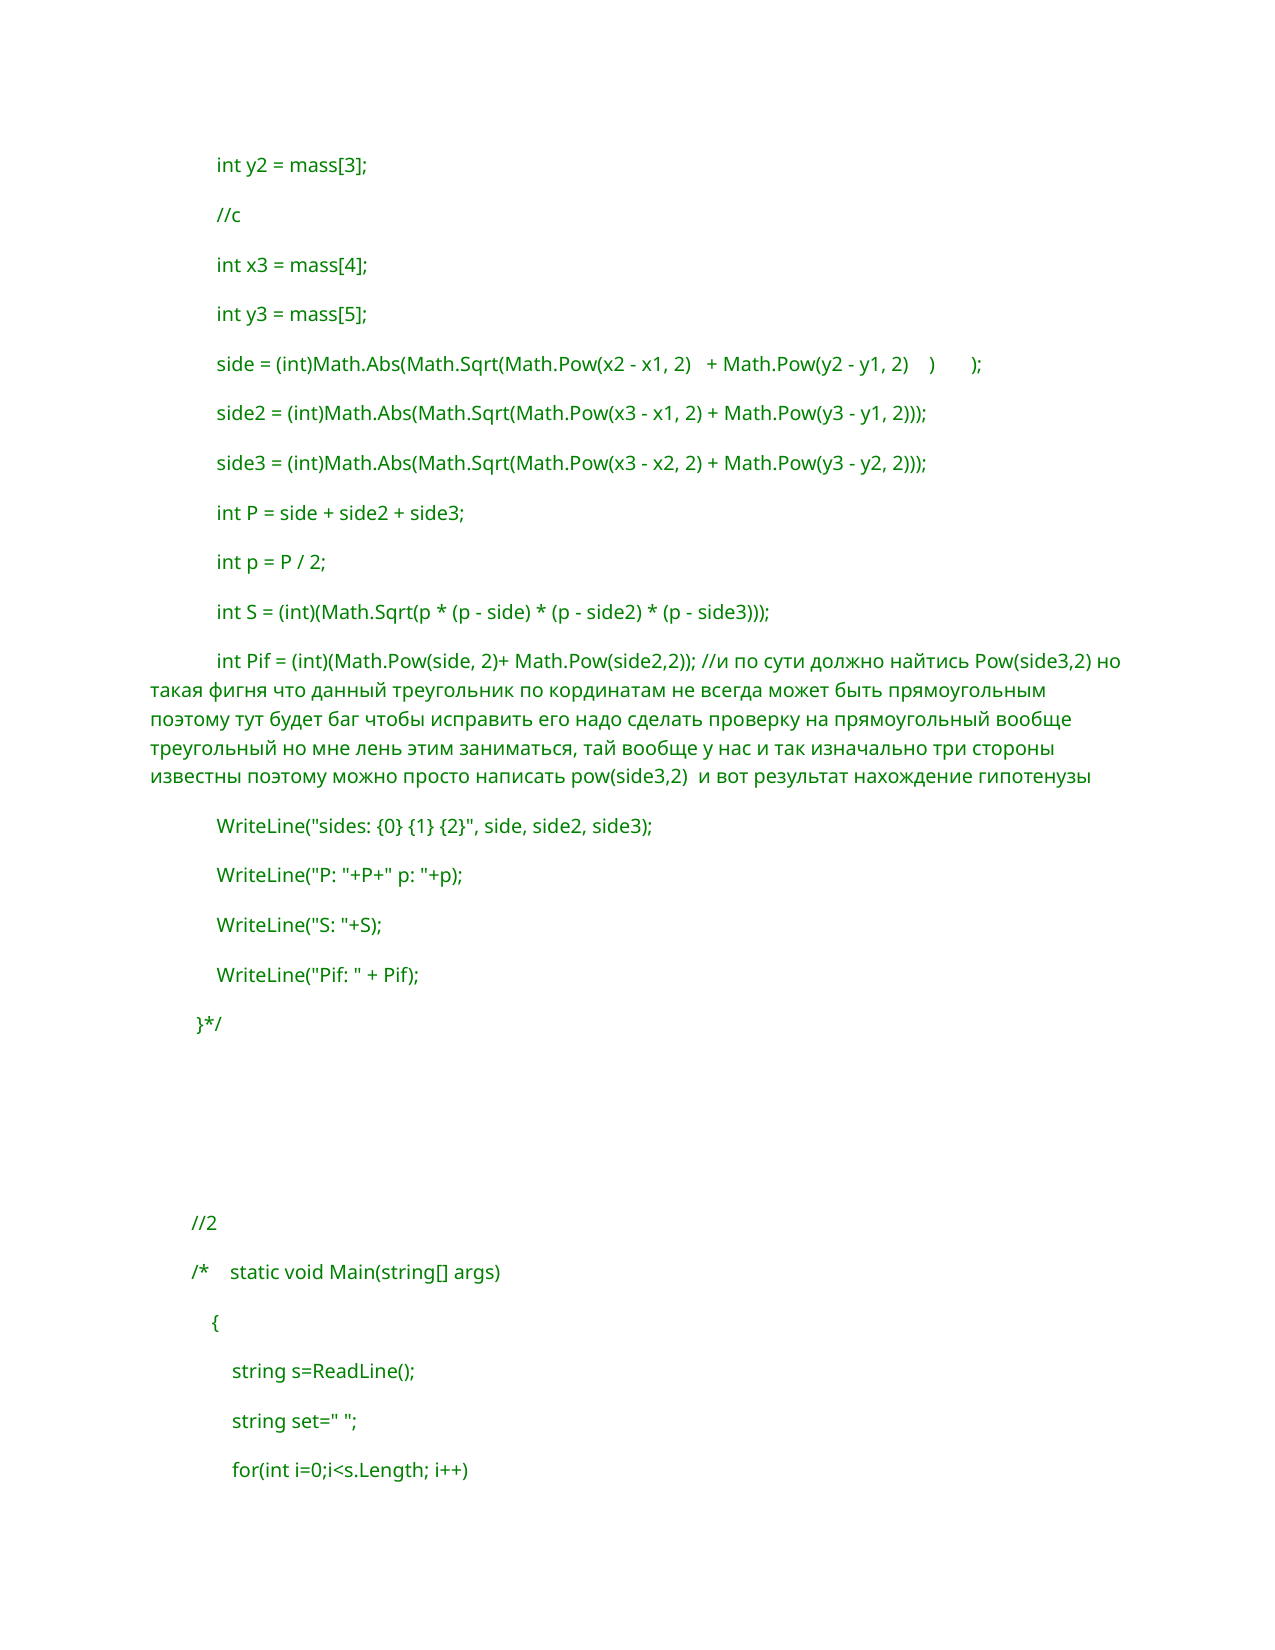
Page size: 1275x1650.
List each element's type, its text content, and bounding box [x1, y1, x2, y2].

text int p = P / 2; [150, 547, 1125, 575]
text side = (int)Math.Abs(Math.Sqrt(Math.Pow(x2 - x1, 2) + Math.Pow(y2 - y1, 2) ) ); [150, 348, 1125, 377]
text int P = side + side2 + side3; [150, 497, 1125, 526]
text int Pif = (int)(Math.Pow(side, 2)+ Math.Pow(side2,2)); //и по сути должно найтись Pow(side3,2) но такая фигня что данный треугольник по кординатам не всегда может быть прямоугольным поэтому тут будет баг чтобы исправить его надо сделать проверку на прямоугольный вообще треугольный но мне лень этим заниматься, тай вообще у нас и так изначально три стороны известны поэтому можно просто написать pow(side3,2) и вот результат нахождение гипотенузы [150, 646, 1125, 789]
text side3 = (int)Math.Abs(Math.Sqrt(Math.Pow(x3 - x2, 2) + Math.Pow(y3 - y2, 2))); [150, 447, 1125, 476]
text int y3 = mass[5]; [150, 299, 1125, 327]
text WriteLine("sides: {0} {1} {2}", side, side2, side3); [150, 810, 1125, 839]
text side2 = (int)Math.Abs(Math.Sqrt(Math.Pow(x3 - x1, 2) + Math.Pow(y3 - y1, 2))); [150, 398, 1125, 427]
text //c [150, 199, 1125, 228]
text { [150, 1306, 1125, 1335]
text //2 [150, 1207, 1125, 1236]
text WriteLine("P: "+P+" p: "+p); [150, 860, 1125, 889]
text WriteLine("Pif: " + Pif); [150, 959, 1125, 988]
text string s=ReadLine(); [150, 1356, 1125, 1384]
text int S = (int)(Math.Sqrt(p * (p - side) * (p - side2) * (p - side3))); [150, 596, 1125, 625]
text for(int i=0;i<s.Length; i++) [150, 1455, 1125, 1484]
text string set=" "; [150, 1405, 1125, 1434]
text int x3 = mass[4]; [150, 249, 1125, 278]
text }*/ [150, 1009, 1125, 1037]
text WriteLine("S: "+S); [150, 909, 1125, 938]
text int y2 = mass[3]; [150, 150, 1125, 179]
text /* static void Main(string[] args) [150, 1257, 1125, 1285]
